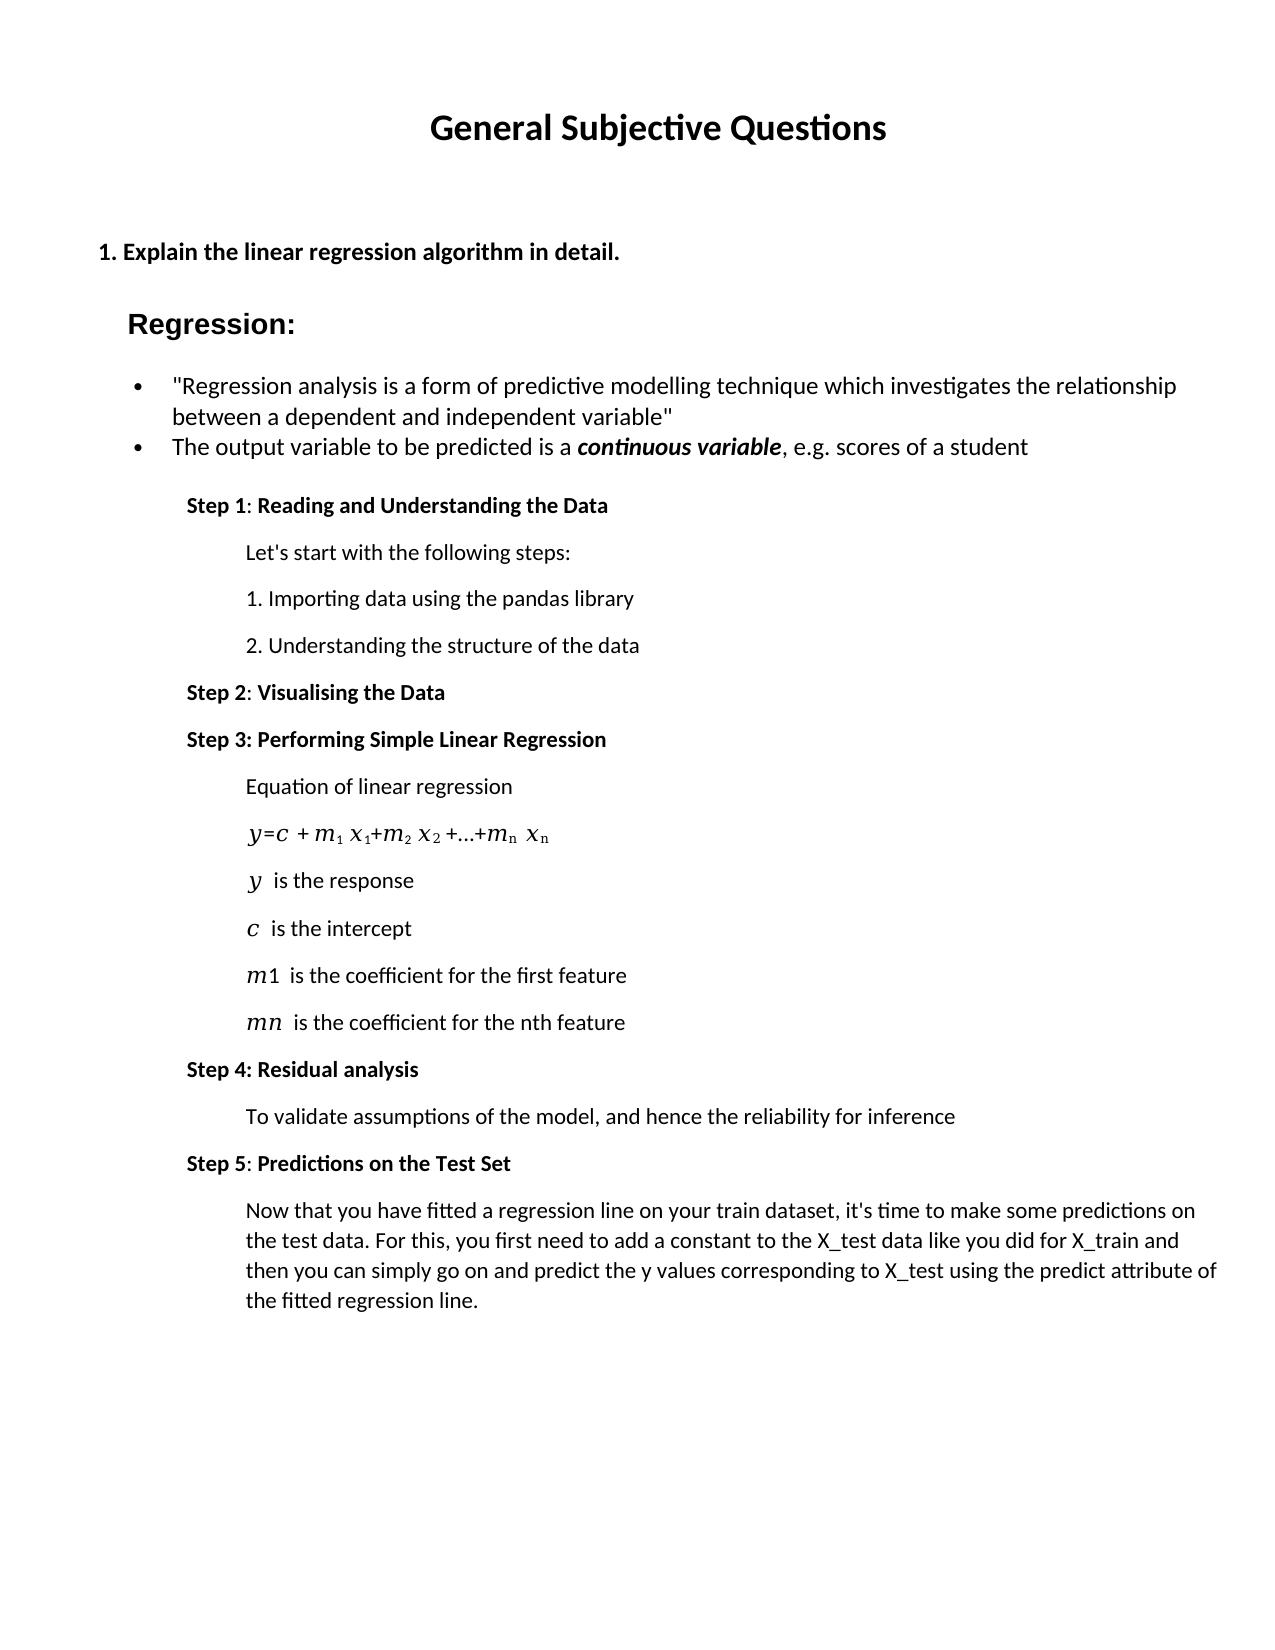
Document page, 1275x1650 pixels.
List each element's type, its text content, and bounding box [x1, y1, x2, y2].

list The output variable to be predicted is a continuous variable, e.g. scores of a student [134, 431, 1219, 462]
text Step 2: Visualising the Data [187, 678, 1219, 706]
text 2. Understanding the structure of the data [246, 631, 1219, 659]
text Equation of linear regression [246, 772, 1219, 800]
list "Regression analysis is a form of predictive modelling technique which investigates the relationship between a dependent and independent variable" [134, 370, 1219, 431]
text 1. Importing data using the pandas library [246, 584, 1219, 613]
text Step 1: Reading and Understanding the Data [187, 491, 1219, 519]
text Let's start with the following steps: [246, 538, 1219, 566]
text General Subjective Questions [98, 103, 1219, 149]
text Step 3: Performing Simple Linear Regression [187, 725, 1219, 753]
text 𝑚𝑛 is the coefficient for the nth feature [246, 1008, 1219, 1037]
text Regression: [127, 307, 1219, 341]
text To validate assumptions of the model, and hence the reliability for inference [246, 1102, 1219, 1130]
text Step 5: Predictions on the Test Set [187, 1149, 1219, 1177]
text 𝑚1 is the coefficient for the first feature [246, 961, 1219, 989]
text 𝑐 is the intercept [246, 913, 1219, 942]
text 𝑦 is the response [246, 866, 1219, 895]
text 1. Explain the linear regression algorithm in detail. [98, 236, 1219, 266]
text Step 4: Residual analysis [187, 1055, 1219, 1083]
text 𝑦=𝑐 + 𝑚1 𝑥1+𝑚2 𝑥2 +...+𝑚n 𝑥n [246, 819, 1219, 847]
text Now that you have fitted a regression line on your train dataset, it's time to make some predictions on the test data. For this, you first need to add a constant to the X_test data like you did for X_train and then you can simply go on and predict the y values corresponding to X_test using the predict attribute of the fitted regression line. [246, 1196, 1219, 1315]
